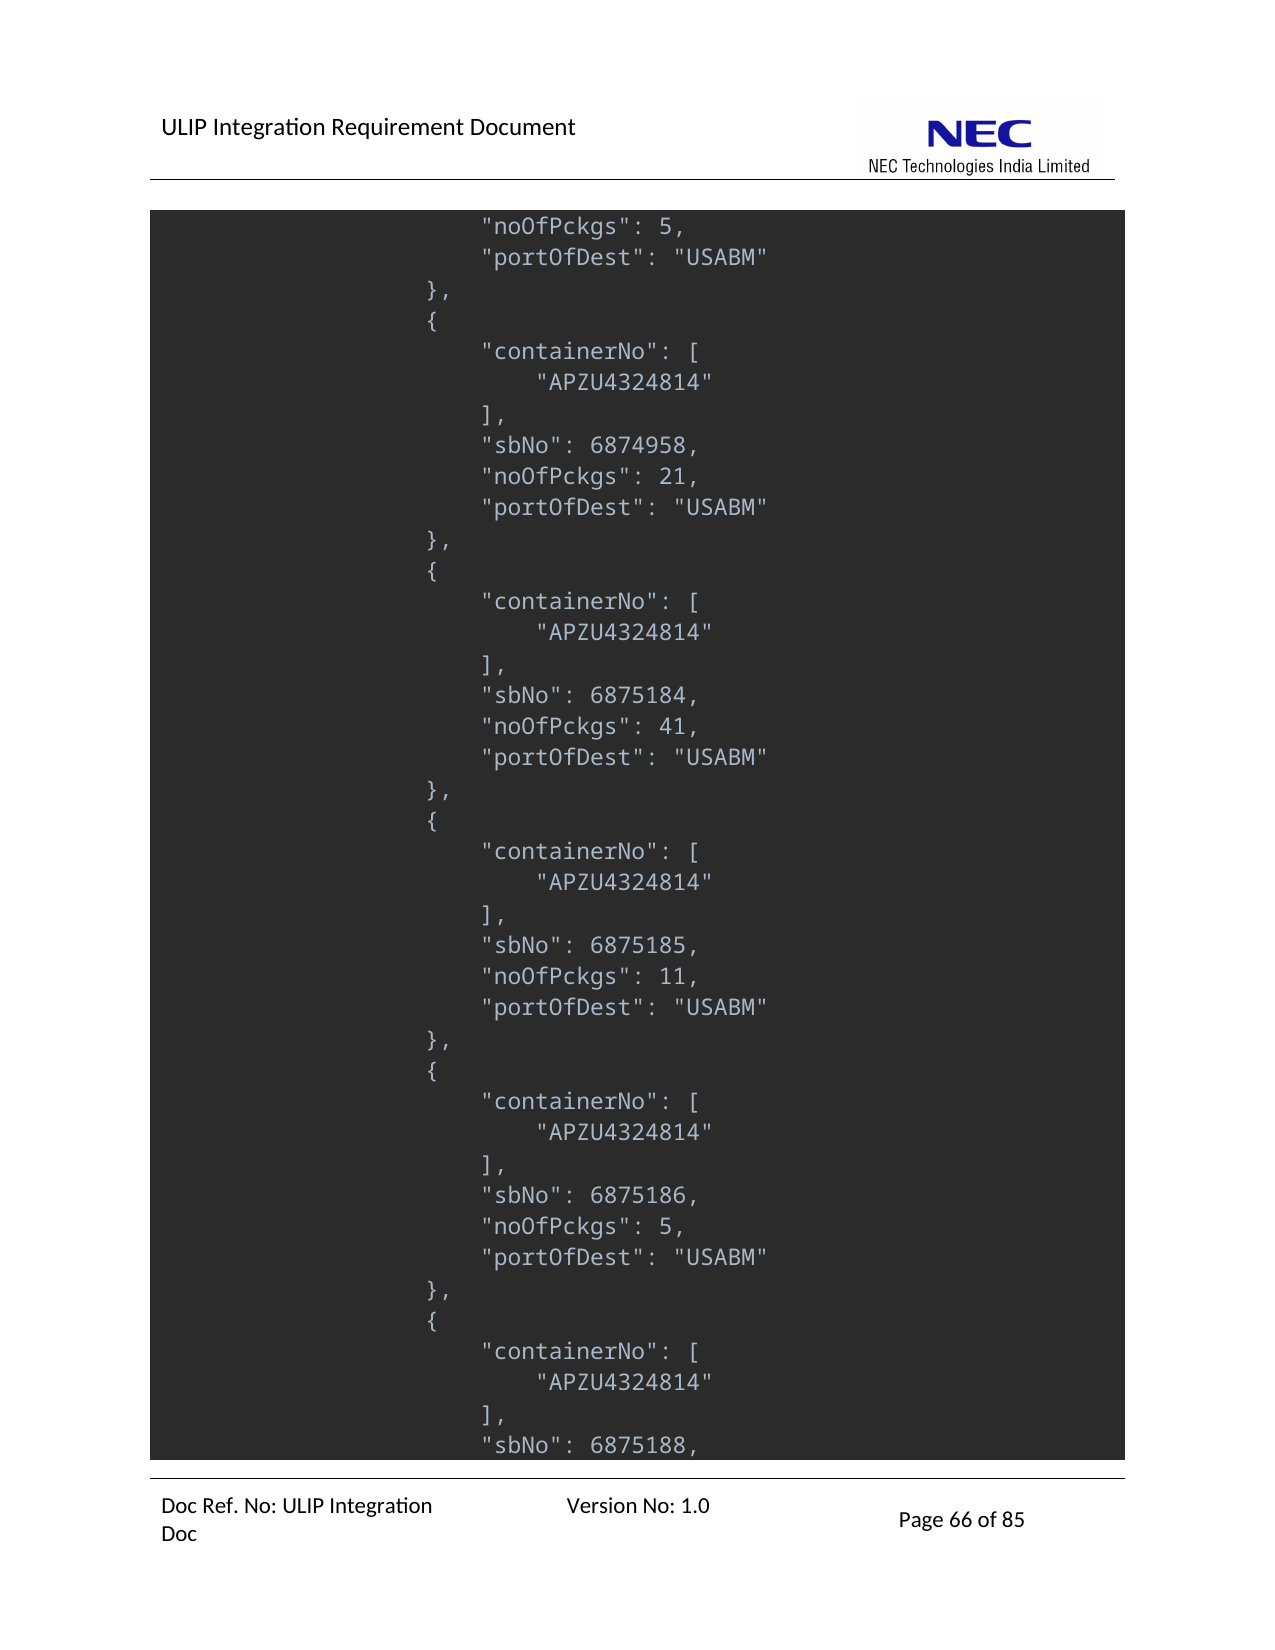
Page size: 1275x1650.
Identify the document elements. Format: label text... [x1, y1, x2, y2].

text }, [150, 1023, 1125, 1054]
text }, [150, 273, 1125, 304]
text "APZU4324814" [150, 366, 1125, 398]
text "containerNo": [ [150, 585, 1125, 616]
text "APZU4324814" [150, 866, 1125, 898]
text "noOfPckgs": 21, [150, 460, 1125, 491]
text ], [150, 898, 1125, 929]
text ], [150, 1398, 1125, 1429]
text "sbNo": 6875184, [150, 679, 1125, 710]
text "portOfDest": "USABM" [150, 1241, 1125, 1273]
text "portOfDest": "USABM" [150, 241, 1125, 273]
text "noOfPckgs": 5, [150, 1210, 1125, 1241]
text ], [150, 648, 1125, 679]
text { [150, 554, 1125, 585]
text }, [150, 1273, 1125, 1304]
text "containerNo": [ [150, 335, 1125, 366]
text "APZU4324814" [150, 1116, 1125, 1148]
text "containerNo": [ [150, 1335, 1125, 1366]
text "portOfDest": "USABM" [150, 491, 1125, 523]
text "sbNo": 6875185, [150, 929, 1125, 960]
text "noOfPckgs": 11, [150, 960, 1125, 991]
text "containerNo": [ [150, 835, 1125, 866]
text { [150, 804, 1125, 835]
text "portOfDest": "USABM" [150, 741, 1125, 773]
text "sbNo": 6875188, [150, 1429, 1125, 1460]
text { [150, 1304, 1125, 1335]
text { [150, 1054, 1125, 1085]
text { [150, 304, 1125, 335]
text "APZU4324814" [150, 1366, 1125, 1398]
text ], [150, 1148, 1125, 1179]
text "APZU4324814" [150, 616, 1125, 648]
text "portOfDest": "USABM" [150, 991, 1125, 1023]
text ], [150, 398, 1125, 429]
text "sbNo": 6875186, [150, 1179, 1125, 1210]
text }, [150, 773, 1125, 804]
text "containerNo": [ [150, 1085, 1125, 1116]
text "noOfPckgs": 5, [150, 210, 1125, 241]
text }, [150, 523, 1125, 554]
text "noOfPckgs": 41, [150, 710, 1125, 741]
text "sbNo": 6874958, [150, 429, 1125, 460]
